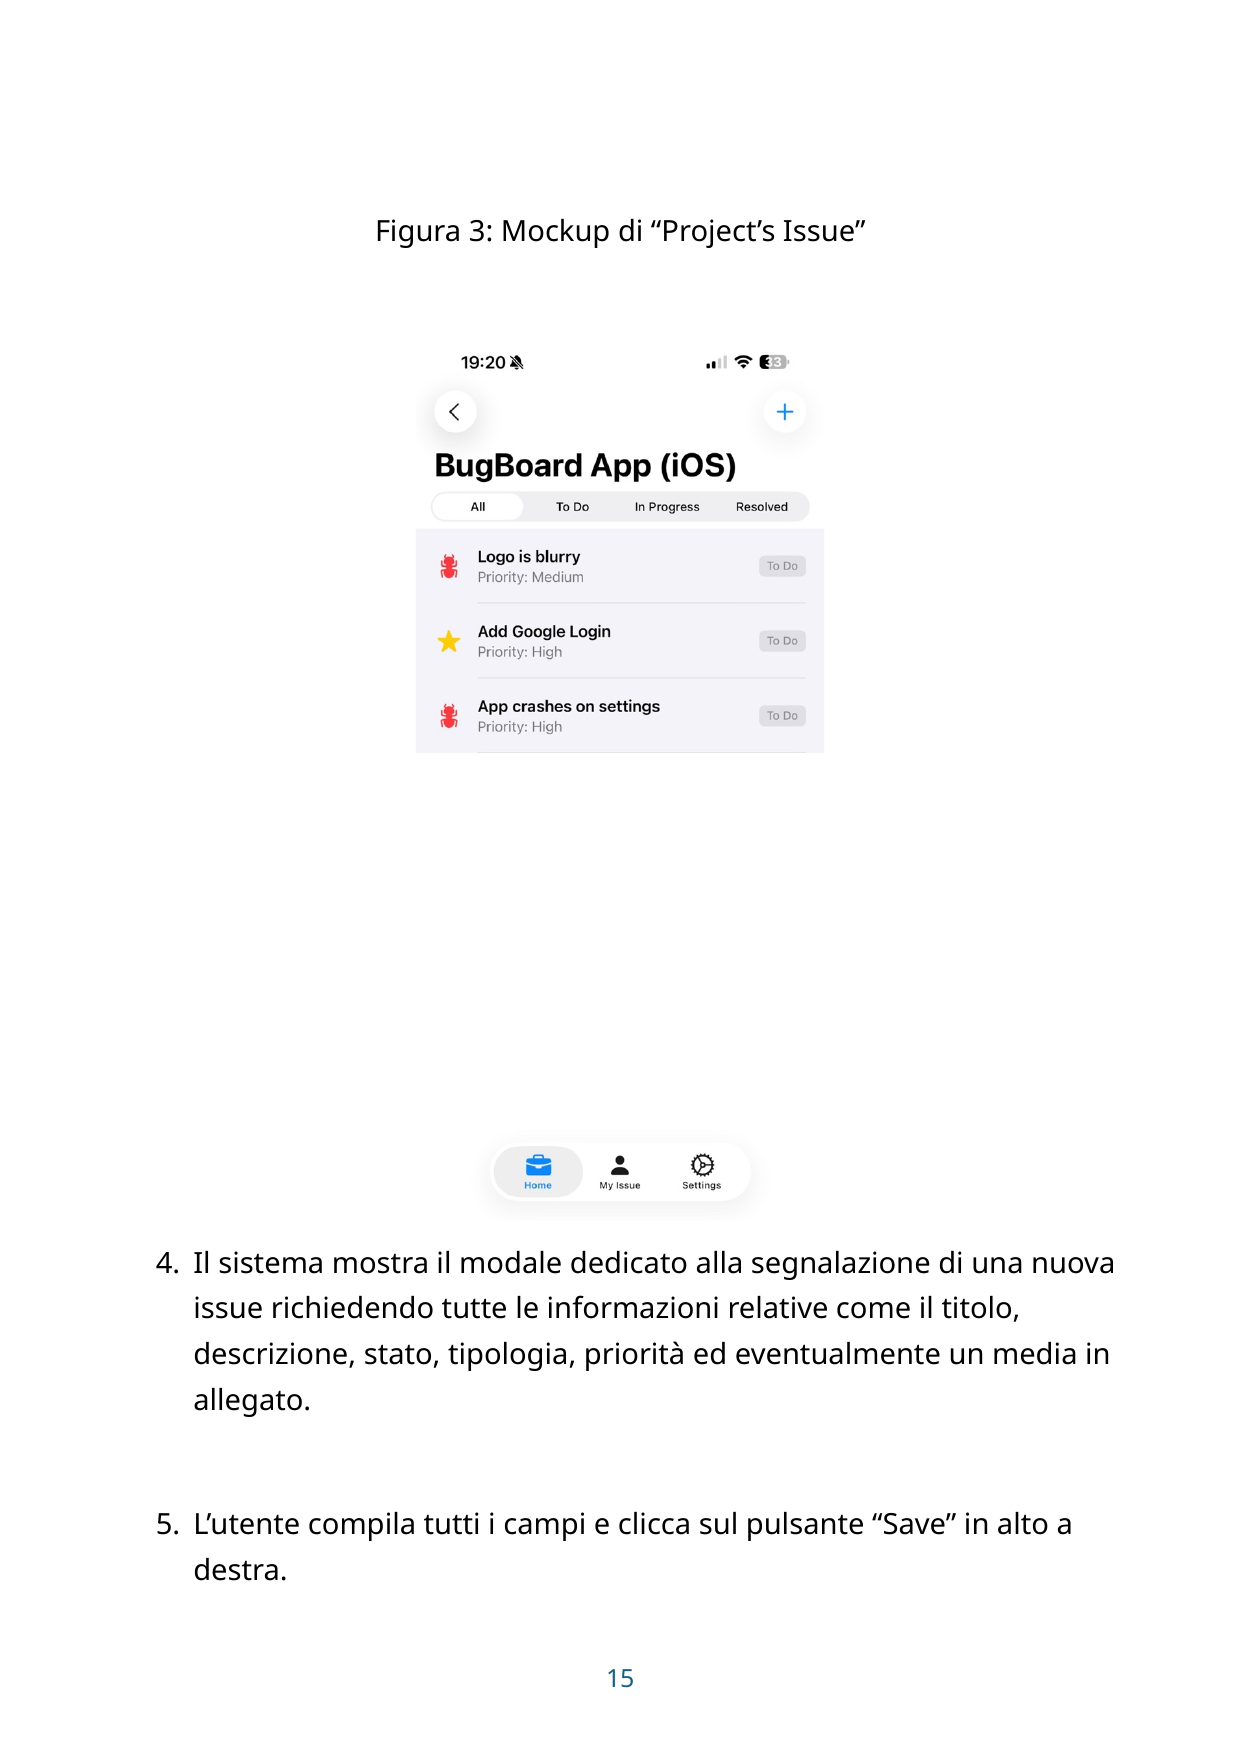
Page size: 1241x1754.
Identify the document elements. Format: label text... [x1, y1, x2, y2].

list Il sistema mostra il modale dedicato alla segnalazione di una nuova issue richiedendo tutte le informazioni relative come il titolo, descrizione, stato, tipologia, priorità ed eventualmente un media in allegato. [156, 1242, 1122, 1419]
text Figura 3: Mockup di “Project’s Issue” [118, 210, 1122, 249]
list L’utente compila tutti i campi e clicca sul pulsante “Save” in alto a destra. [156, 1503, 1122, 1589]
picture [415, 334, 825, 1221]
